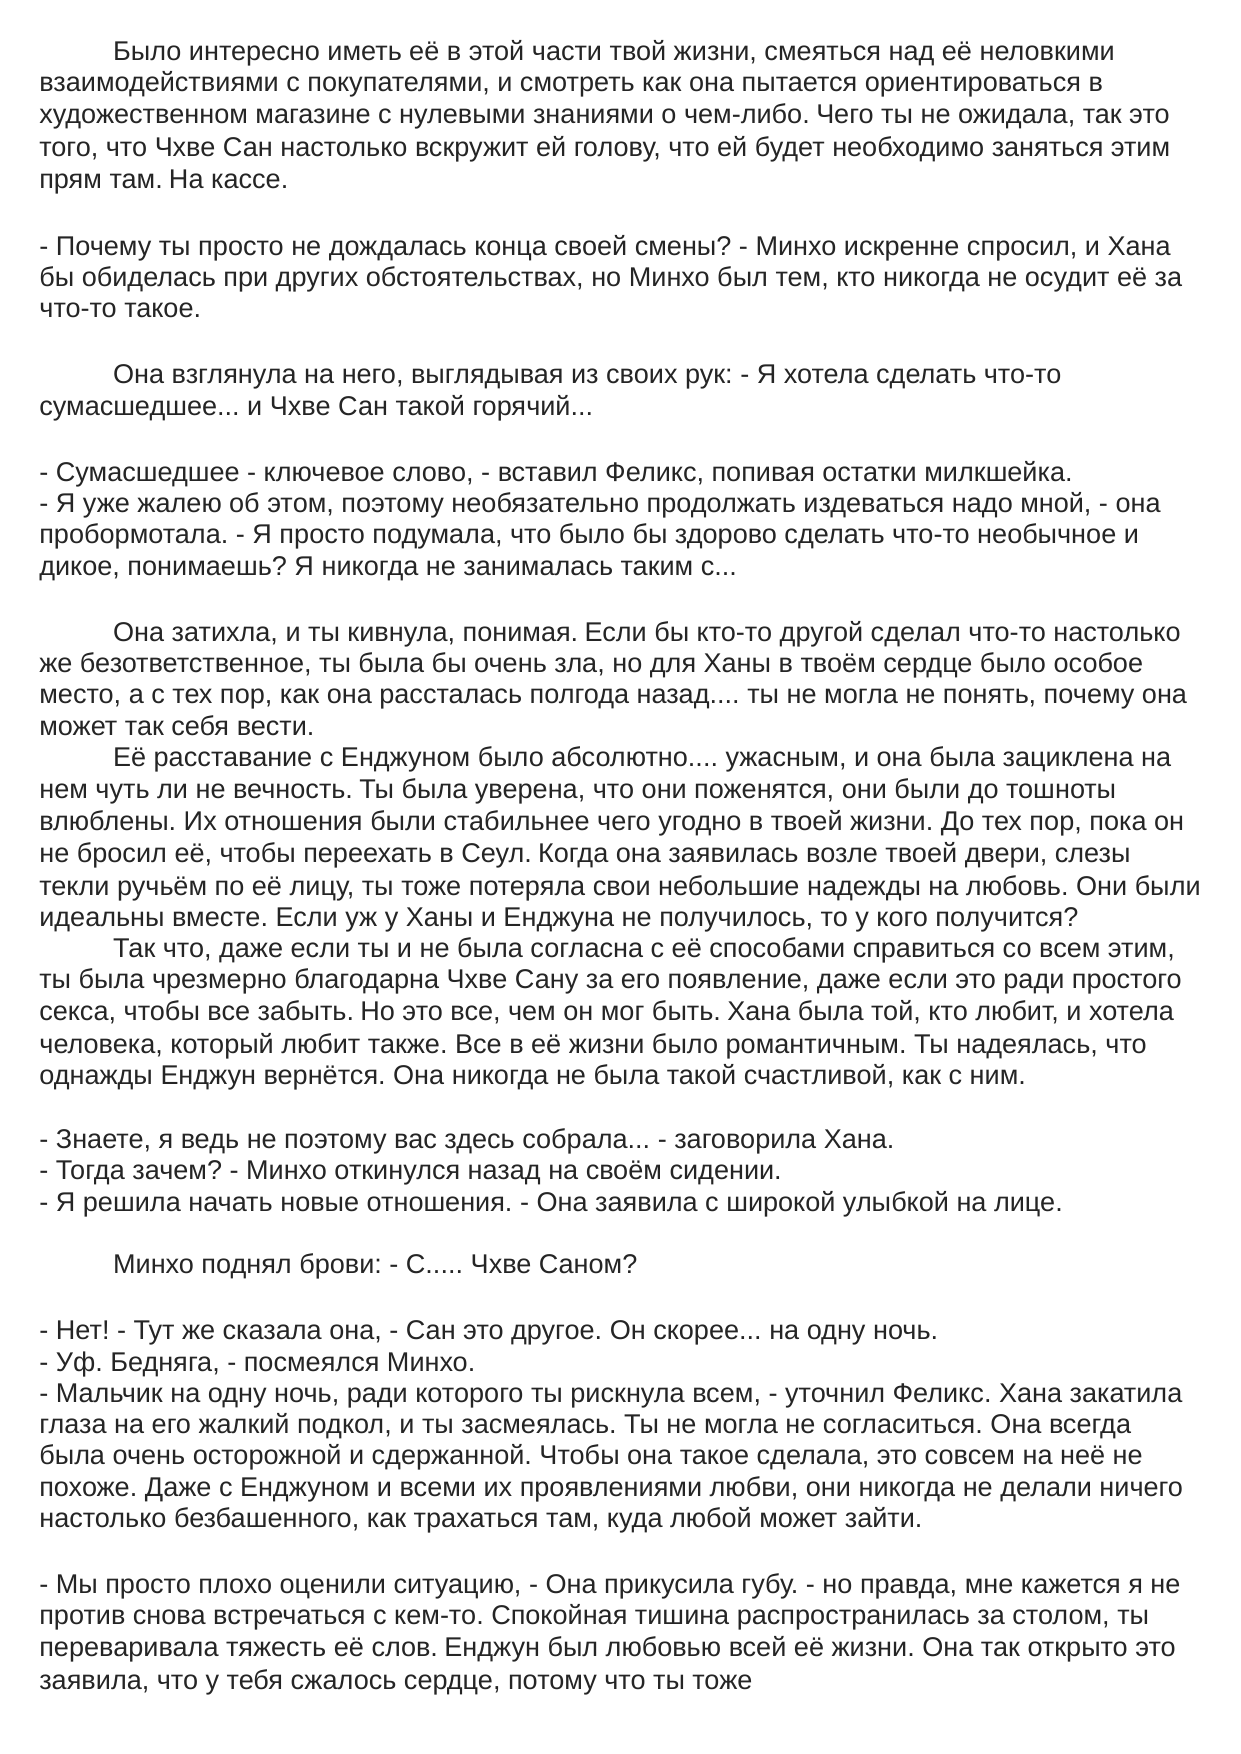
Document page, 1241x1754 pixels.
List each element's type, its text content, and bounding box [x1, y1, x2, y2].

text Так что, даже если ты и не была согласна с её способами справиться со всем этим, ты была чрезмерно благодарна Чхве Сану за его появление, даже если это ради простого секса, чтобы все забыть. Но это все, чем он мог быть. Хана была той, кто любит, и хотела человека, который любит также. Все в её жизни было романтичным. Ты надеялась, что однажды Енджун вернётся. Она никогда не была такой счастливой, как с ним. [39, 932, 1201, 1090]
text - Знаете, я ведь не поэтому вас здесь собрала... - заговорила Хана. [39, 1123, 1201, 1154]
text - Тогда зачем? - Минхо откинулся назад на своём сидении. [39, 1154, 1201, 1186]
text - Мальчик на одну ночь, ради которого ты рискнула всем, - уточнил Феликс. Хана закатила глаза на его жалкий подкол, и ты засмеялась. Ты не могла не согласиться. Она всегда была очень осторожной и сдержанной. Чтобы она такое сделала, это совсем на неё не похоже. Даже с Енджуном и всеми их проявлениями любви, они никогда не делали ничего настолько безбашенного, как трахаться там, куда любой может зайти. [39, 1377, 1201, 1533]
text - Нет! - Тут же сказала она, - Сан это другое. Он скорее... на одну ночь. [39, 1314, 1201, 1346]
text Было интересно иметь её в этой части твой жизни, смеяться над её неловкими взаимодействиями с покупателями, и смотреть как она пытается ориентироваться в художественном магазине с нулевыми знаниями о чем-либо. Чего ты не ожидала, так это того, что Чхве Сан настолько вскружит ей голову, что ей будет необходимо заняться этим прям там. На кассе. [39, 35, 1201, 195]
text - Почему ты просто не дождалась конца своей смены? - Минхо искренне спросил, и Хана бы обиделась при других обстоятельствах, но Минхо был тем, кто никогда не осудит её за что-то такое. [39, 230, 1201, 323]
text - Я уже жалею об этом, поэтому необязательно продолжать издеваться надо мной, - она пробормотала. - Я просто подумала, что было бы здорово сделать что-то необычное и дикое, понимаешь? Я никогда не занималась таким с... [39, 487, 1201, 581]
text - Мы просто плохо оценили ситуацию, - Она прикусила губу. - но правда, мне кажется я не против снова встречаться с кем-то. Спокойная тишина распространилась за столом, ты переваривала тяжесть её слов. Енджун был любовью всей её жизни. Она так открыто это заявила, что у тебя сжалось сердце, потому что ты тоже [39, 1568, 1201, 1695]
text Минхо поднял брови: - С..... Чхве Саном? [39, 1248, 1201, 1279]
text - Уф. Бедняга, - посмеялся Минхо. [39, 1346, 1201, 1377]
text - Я решила начать новые отношения. - Она заявила с широкой улыбкой на лице. [39, 1186, 1201, 1217]
text Она взглянула на него, выглядывая из своих рук: - Я хотела сделать что-то сумасшедшее... и Чхве Сан такой горячий... [39, 358, 1201, 421]
text - Сумасшедшее - ключевое слово, - вставил Феликс, попивая остатки милкшейка. [39, 456, 1201, 487]
text Она затихла, и ты кивнула, понимая. Если бы кто-то другой сделал что-то настолько же безответственное, ты была бы очень зла, но для Ханы в твоём сердце было особое место, а с тех пор, как она рассталась полгода назад.... ты не могла не понять, почему она может так себя вести. [39, 616, 1201, 741]
text Её расставание с Енджуном было абсолютно.... ужасным, и она была зациклена на нем чуть ли не вечность. Ты была уверена, что они поженятся, они были до тошноты влюблены. Их отношения были стабильнее чего угодно в твоей жизни. До тех пор, пока он не бросил её, чтобы переехать в Сеул. Когда она заявилась возле твоей двери, слезы текли ручьём по её лицу, ты тоже потеряла свои небольшие надежды на любовь. Они были идеальны вместе. Если уж у Ханы и Енджуна не получилось, то у кого получится? [39, 741, 1201, 932]
